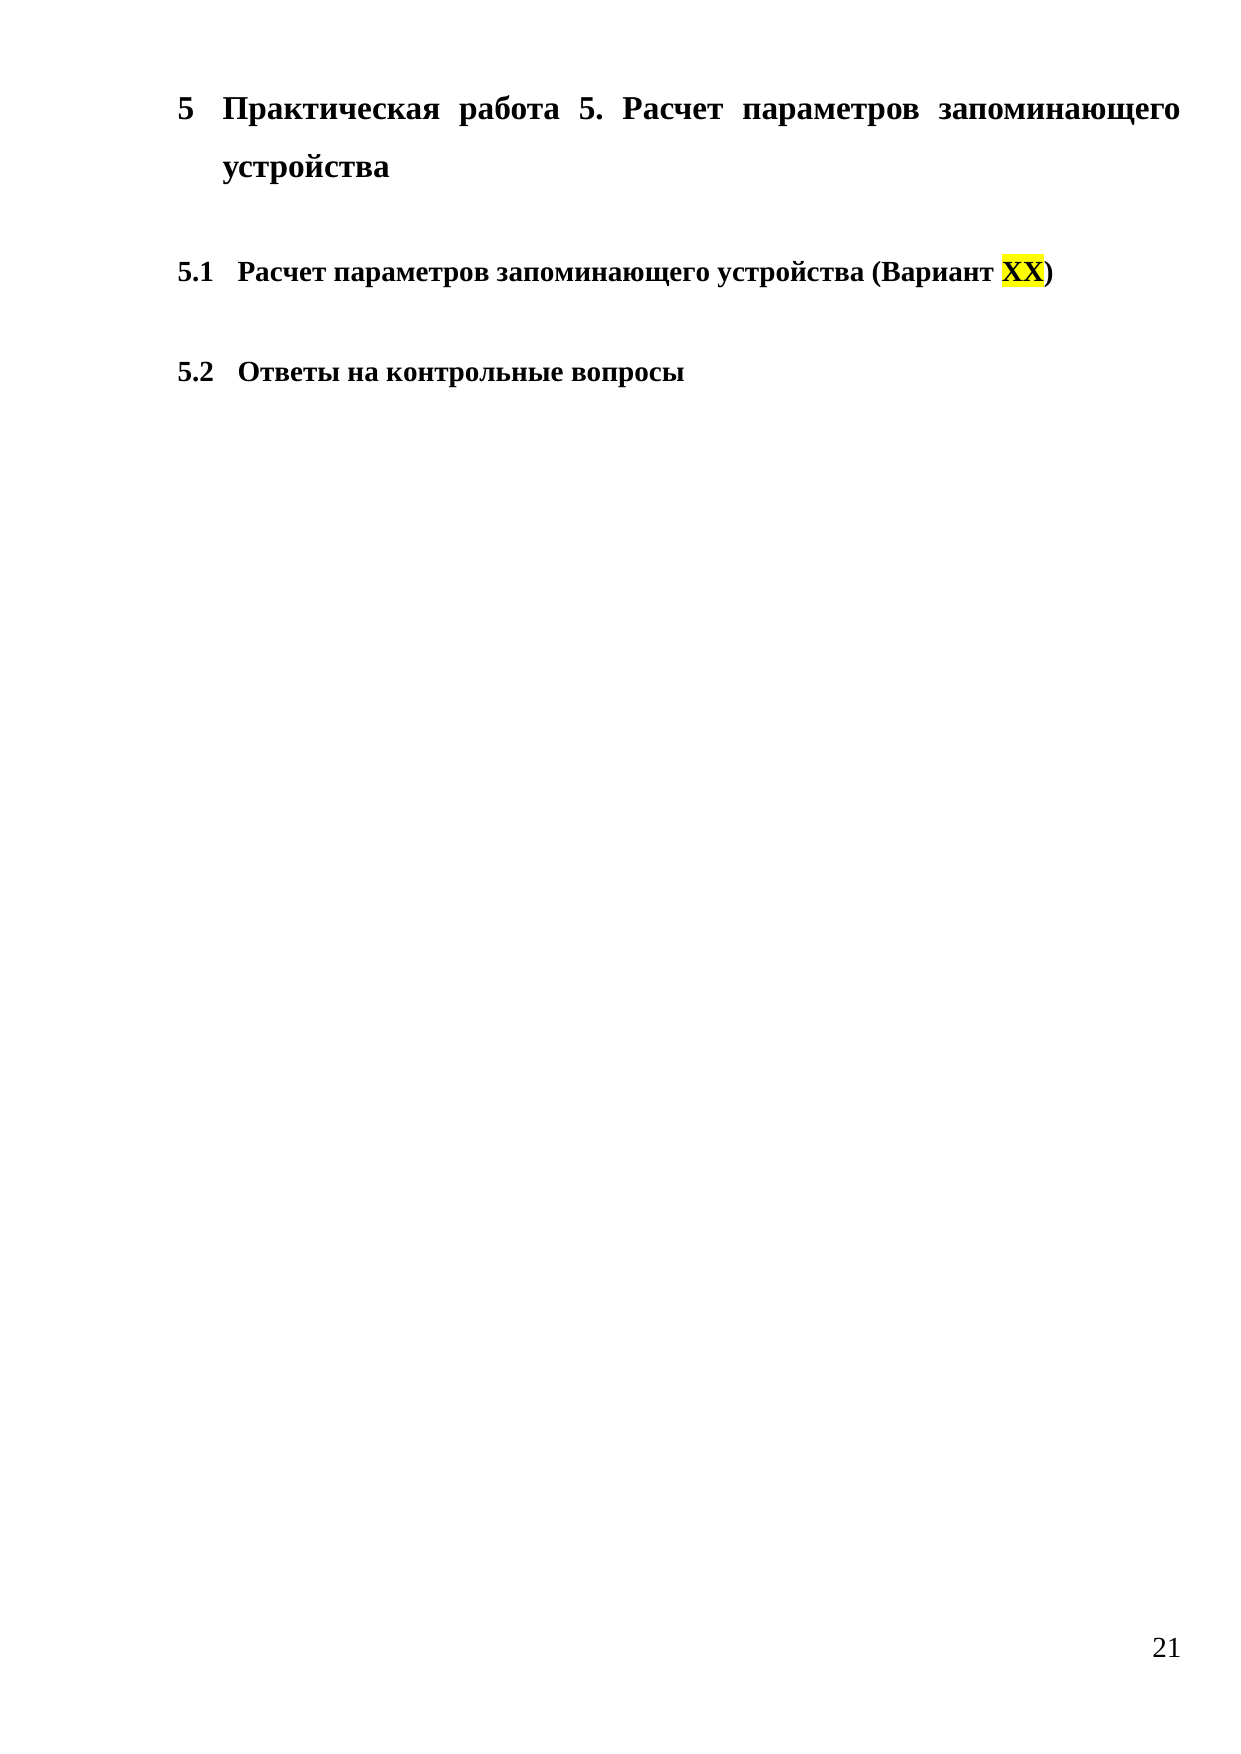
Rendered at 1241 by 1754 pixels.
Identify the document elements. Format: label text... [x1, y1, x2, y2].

subtitle Практическая работа 5. Расчет параметров запоминающего устройства [177, 89, 1181, 184]
subtitle Расчет параметров запоминающего устройства (Вариант ХХ) [177, 254, 1002, 287]
subtitle Расчет параметров запоминающего устройства (Вариант ХХ) [1044, 254, 1181, 287]
subtitle Ответы на контрольные вопросы [177, 354, 1181, 388]
